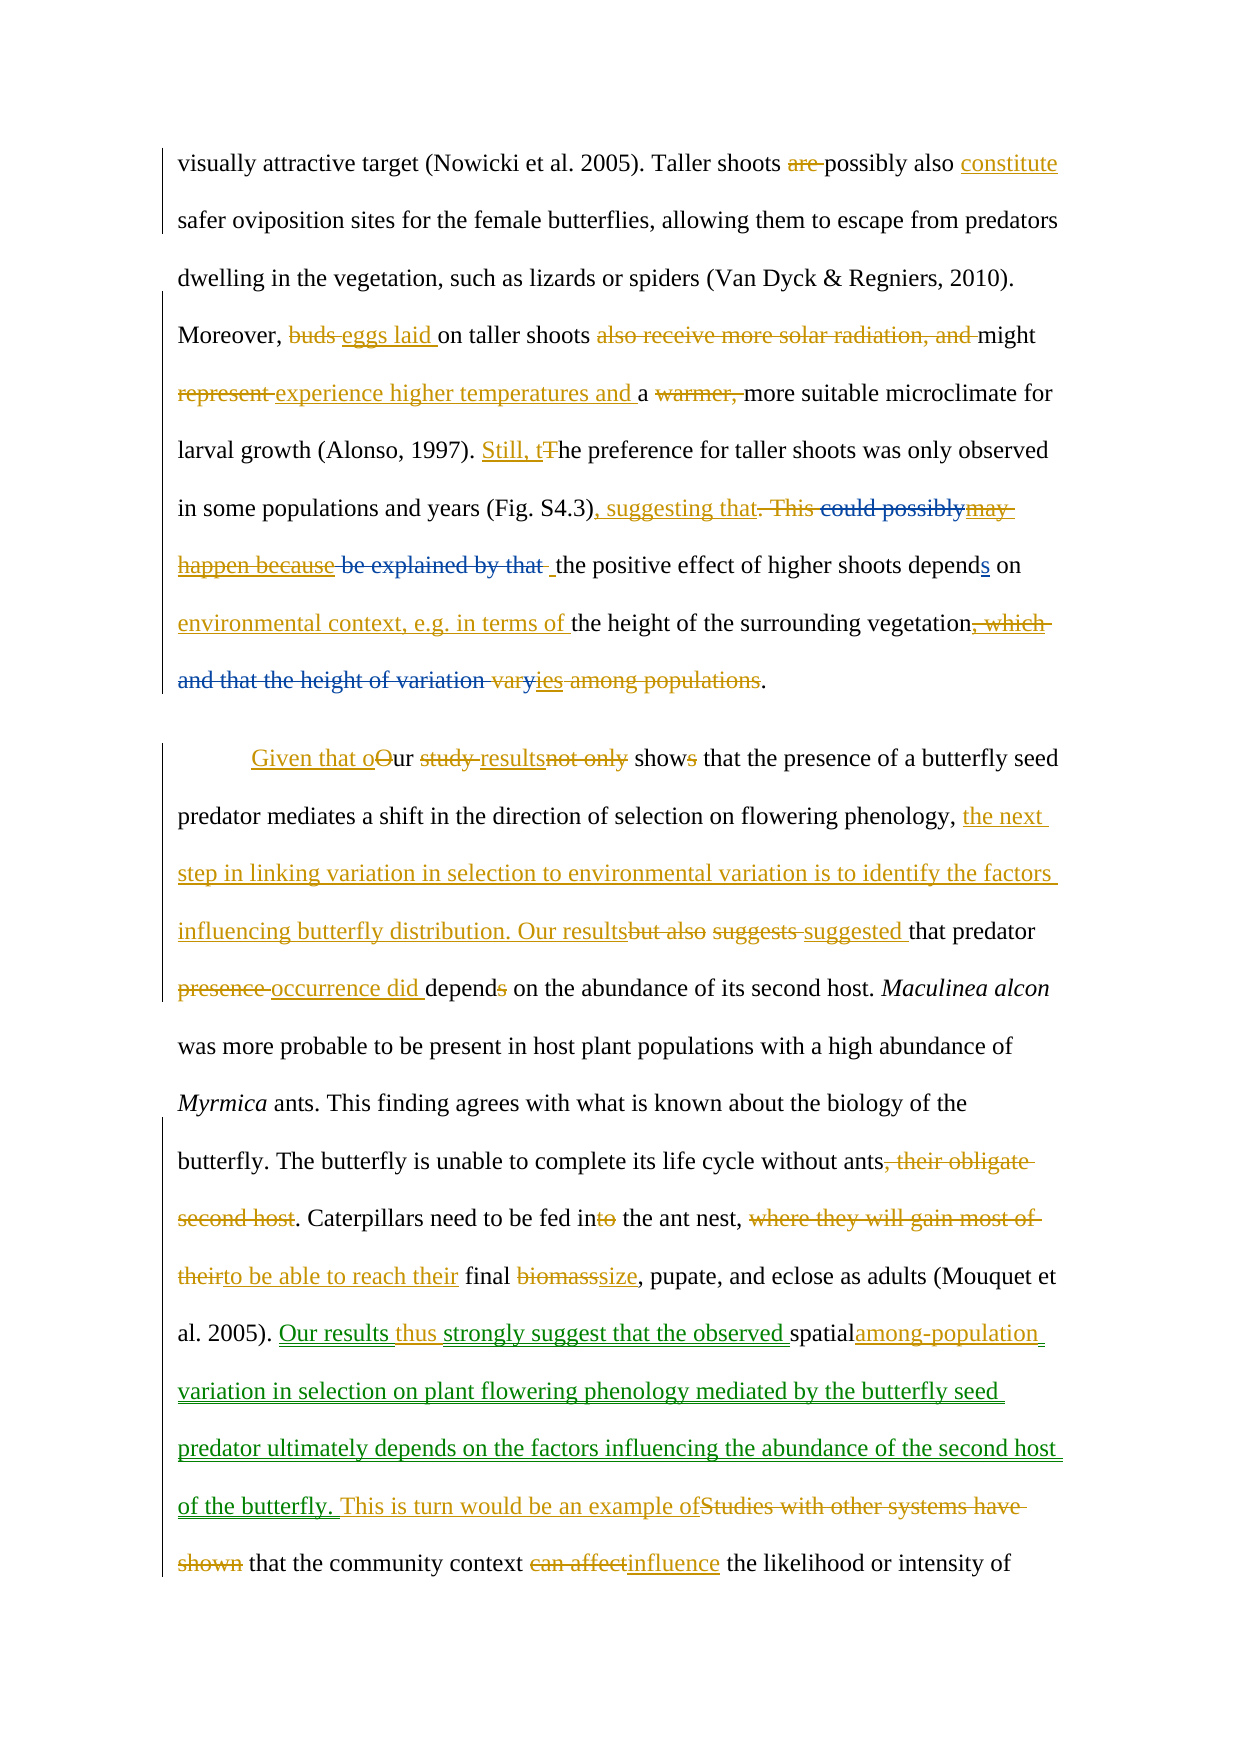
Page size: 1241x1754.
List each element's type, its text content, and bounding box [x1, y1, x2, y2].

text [177, 148, 1063, 694]
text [177, 1462, 1063, 1577]
